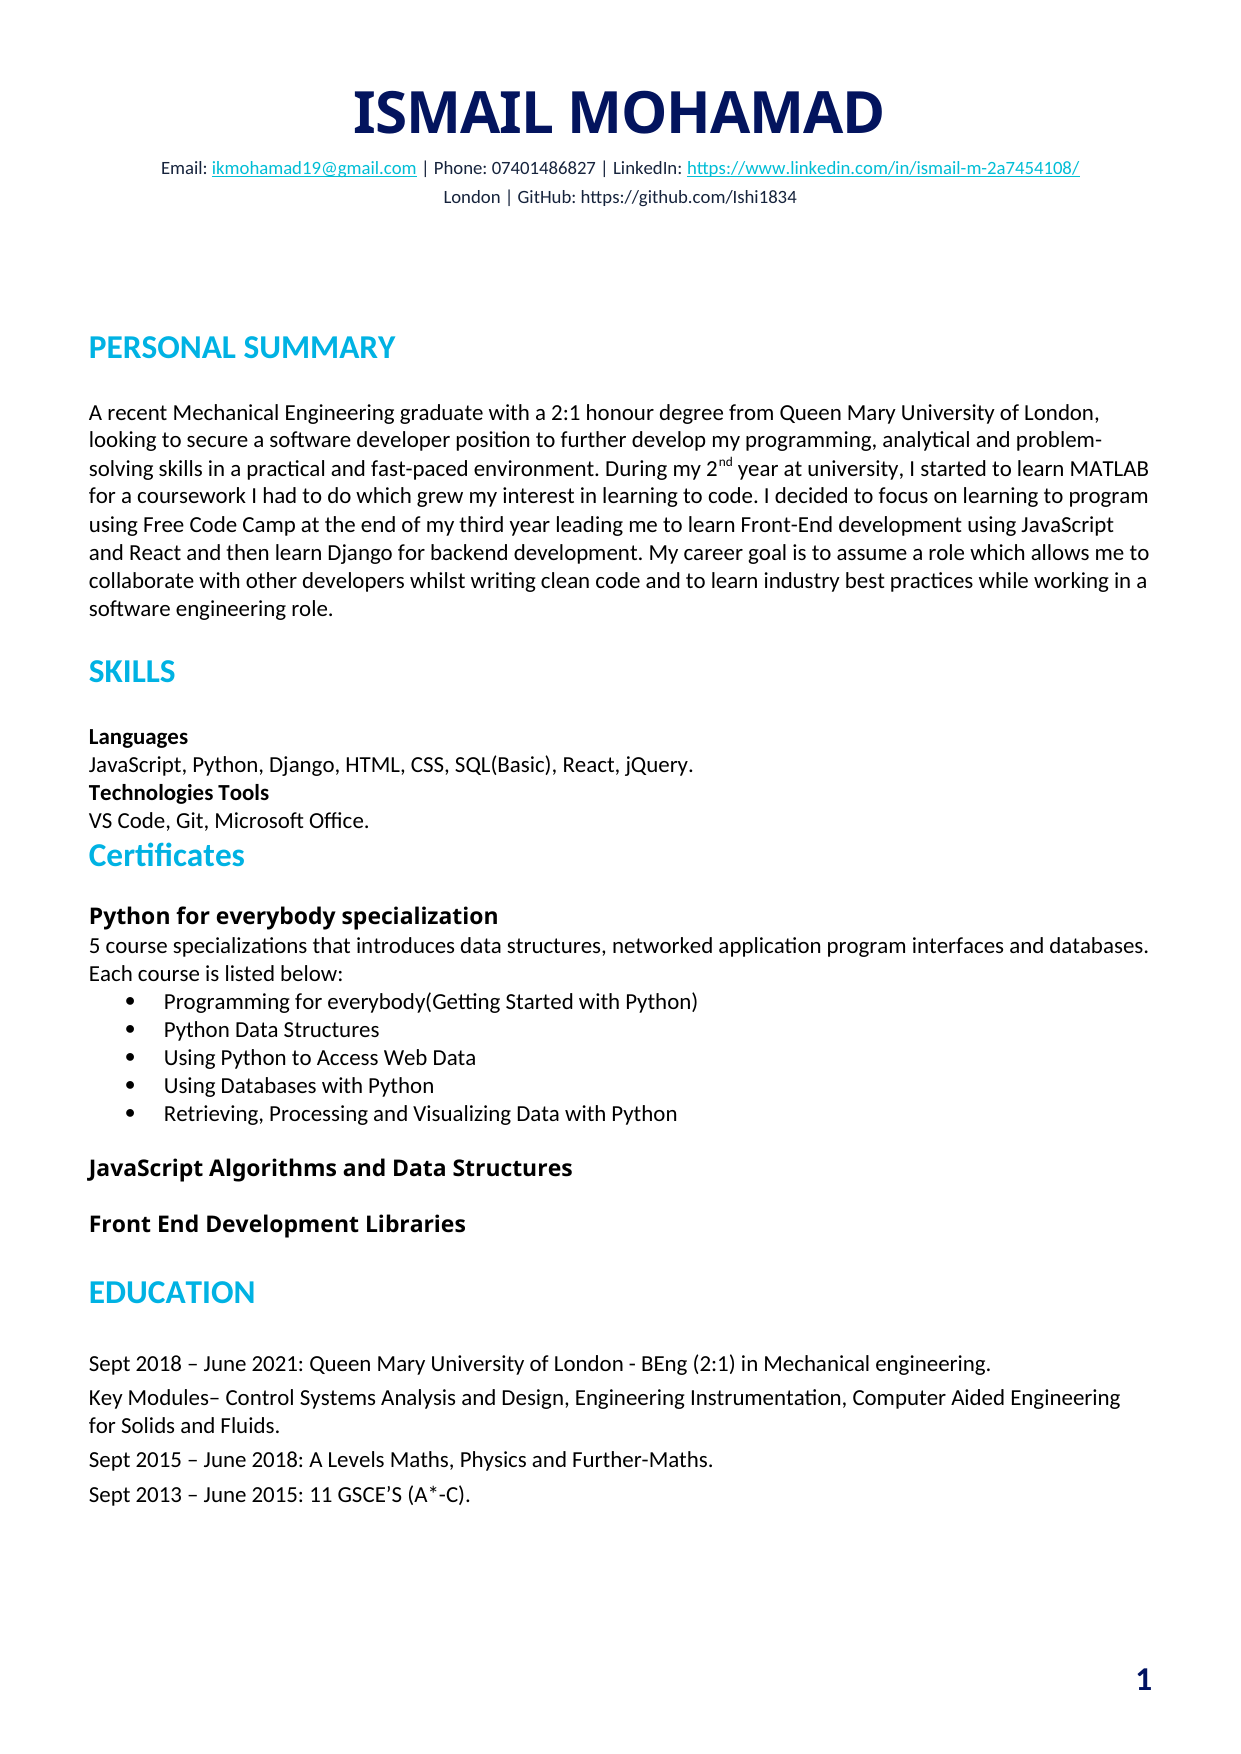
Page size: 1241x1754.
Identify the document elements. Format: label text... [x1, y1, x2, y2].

subtitle JavaScript Algorithms and Data Structures [89, 1152, 1152, 1183]
list Programming for everybody(Getting Started with Python) [126, 987, 1152, 1015]
subtitle EDUCATION [89, 1271, 1152, 1311]
list Using Databases with Python [126, 1071, 1152, 1099]
subtitle SKILLS [89, 650, 1152, 691]
list Python Data Structures [126, 1015, 1152, 1043]
subtitle Certificates [89, 834, 1152, 874]
text A recent Mechanical Engineering graduate with a 2:1 honour degree from Queen Mary University of London, looking to secure a software developer position to further develop my programming, analytical and problem-solving skills in a practical and fast-paced environment. During my 2nd year at university, I started to learn MATLAB for a coursework I had to do which grew my interest in learning to code. I decided to focus on learning to program using Free Code Camp at the end of my third year leading me to learn Front-End development using JavaScript and React and then learn Django for backend development. My career goal is to assume a role which allows me to collaborate with other developers whilst writing clean code and to learn industry best practices while working in a software engineering role. [334, 398, 1152, 622]
text Sept 2015 – June 2018: A Levels Maths, Physics and Further-Maths. [89, 1446, 1152, 1473]
text JavaScript, Python, Django, HTML, CSS, SQL(Basic), React, jQuery. [89, 750, 1152, 778]
text Sept 2018 – June 2021: Queen Mary University of London - BEng (2:1) in Mechanical engineering. [89, 1349, 1152, 1377]
text Sept 2013 – June 2015: 11 GSCE’S (A*-C). [89, 1480, 1152, 1508]
text 5 course specializations that introduces data structures, networked application program interfaces and databases. Each course is listed below: [89, 931, 1152, 987]
subtitle Languages [89, 722, 1152, 750]
subtitle Python for everybody specialization [89, 899, 1152, 931]
subtitle Front End Development Libraries [89, 1208, 1152, 1239]
subtitle PERSONAL SUMMARY [89, 326, 1152, 366]
list Retrieving, Processing and Visualizing Data with Python [126, 1099, 1152, 1127]
list Using Python to Access Web Data [126, 1043, 1152, 1071]
subtitle Technologies Tools [89, 778, 1152, 806]
text Key Modules– Control Systems Analysis and Design, Engineering Instrumentation, Computer Aided Engineering for Solids and Fluids. [89, 1383, 1152, 1439]
text VS Code, Git, Microsoft Office. [89, 806, 1152, 834]
